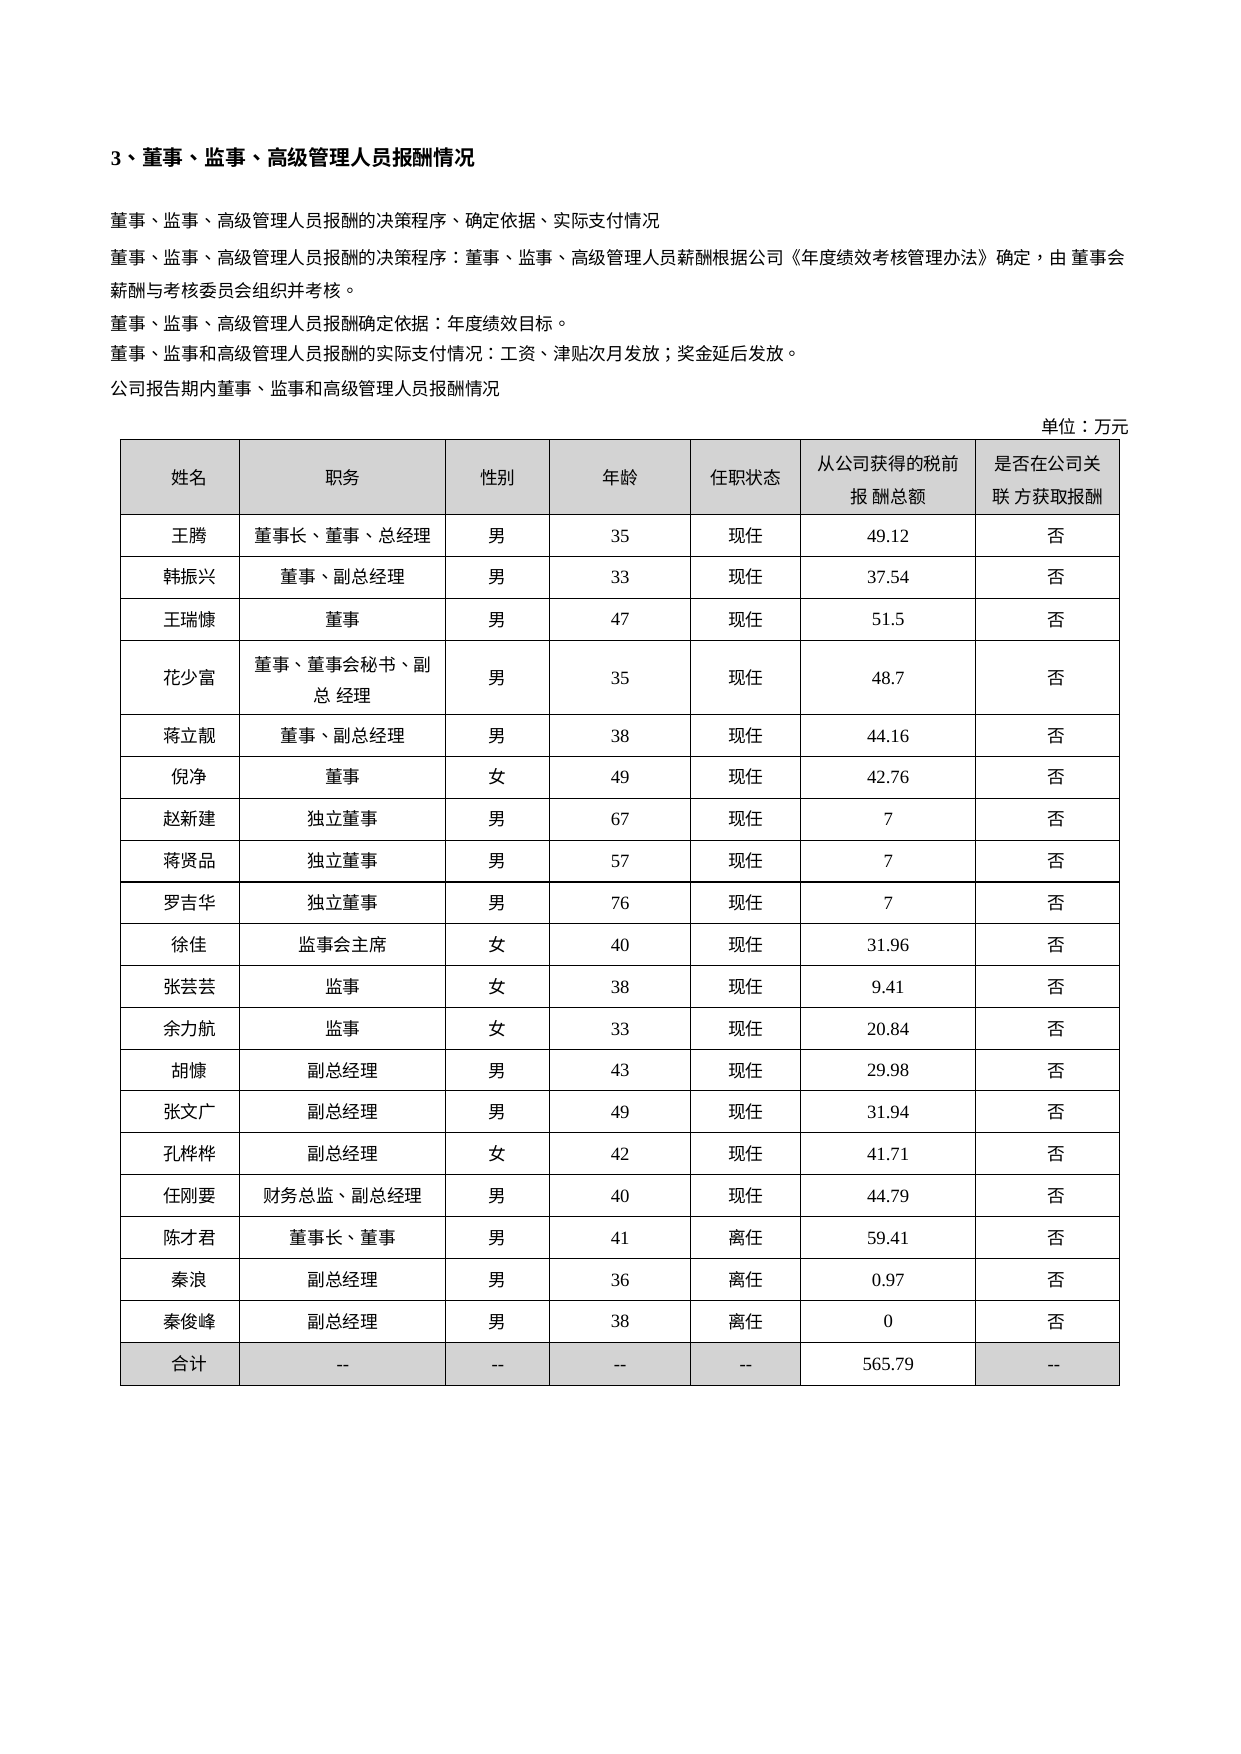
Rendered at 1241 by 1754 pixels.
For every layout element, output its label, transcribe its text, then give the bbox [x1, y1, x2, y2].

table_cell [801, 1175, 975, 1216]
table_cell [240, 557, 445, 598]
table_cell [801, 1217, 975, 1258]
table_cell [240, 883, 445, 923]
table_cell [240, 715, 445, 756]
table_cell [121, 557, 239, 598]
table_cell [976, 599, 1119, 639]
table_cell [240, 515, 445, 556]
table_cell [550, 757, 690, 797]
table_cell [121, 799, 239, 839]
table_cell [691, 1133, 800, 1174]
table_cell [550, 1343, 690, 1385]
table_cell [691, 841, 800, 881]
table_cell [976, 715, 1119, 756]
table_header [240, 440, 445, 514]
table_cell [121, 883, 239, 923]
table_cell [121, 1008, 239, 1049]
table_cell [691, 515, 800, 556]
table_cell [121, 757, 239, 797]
text 公司报告期内董事、监事和高级管理人员报酬情况 [111, 369, 1129, 402]
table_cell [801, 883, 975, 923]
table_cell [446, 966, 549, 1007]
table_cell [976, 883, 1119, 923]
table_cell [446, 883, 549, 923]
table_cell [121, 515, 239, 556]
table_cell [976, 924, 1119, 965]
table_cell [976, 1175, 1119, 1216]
text 董事、监事、高级管理人员报酬的决策程序：董事、监事、高级管理人员薪酬根据公司《年度绩效考核管理办法》确定，由 董事会薪酬与考核委员会组织并考核。 [111, 238, 1129, 304]
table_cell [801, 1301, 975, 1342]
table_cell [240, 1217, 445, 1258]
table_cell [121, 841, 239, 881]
text 董事、监事、高级管理人员报酬的决策程序、确定依据、实际支付情况 [111, 201, 1129, 234]
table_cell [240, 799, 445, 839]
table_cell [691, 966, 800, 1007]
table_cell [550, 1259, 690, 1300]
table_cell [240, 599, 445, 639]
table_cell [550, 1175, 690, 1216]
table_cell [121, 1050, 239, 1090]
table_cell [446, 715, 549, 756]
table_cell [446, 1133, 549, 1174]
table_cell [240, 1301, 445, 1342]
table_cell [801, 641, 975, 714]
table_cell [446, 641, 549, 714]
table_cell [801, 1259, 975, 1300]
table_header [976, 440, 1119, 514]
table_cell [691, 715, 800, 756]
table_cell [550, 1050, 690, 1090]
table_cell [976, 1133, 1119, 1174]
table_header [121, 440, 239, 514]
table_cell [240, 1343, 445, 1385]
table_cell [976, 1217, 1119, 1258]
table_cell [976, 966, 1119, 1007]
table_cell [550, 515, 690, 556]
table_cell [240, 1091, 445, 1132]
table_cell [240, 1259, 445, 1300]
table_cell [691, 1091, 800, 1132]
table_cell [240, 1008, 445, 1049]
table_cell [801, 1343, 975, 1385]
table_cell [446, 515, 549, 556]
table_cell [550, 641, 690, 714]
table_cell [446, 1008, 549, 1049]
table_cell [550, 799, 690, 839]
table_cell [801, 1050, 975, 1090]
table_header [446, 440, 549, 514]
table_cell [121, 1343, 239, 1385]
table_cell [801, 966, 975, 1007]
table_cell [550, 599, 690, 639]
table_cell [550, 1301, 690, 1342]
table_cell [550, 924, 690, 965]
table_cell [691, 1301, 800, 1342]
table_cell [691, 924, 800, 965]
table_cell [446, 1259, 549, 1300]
subtitle 3、董事、监事、高级管理人员报酬情况 [111, 143, 1129, 172]
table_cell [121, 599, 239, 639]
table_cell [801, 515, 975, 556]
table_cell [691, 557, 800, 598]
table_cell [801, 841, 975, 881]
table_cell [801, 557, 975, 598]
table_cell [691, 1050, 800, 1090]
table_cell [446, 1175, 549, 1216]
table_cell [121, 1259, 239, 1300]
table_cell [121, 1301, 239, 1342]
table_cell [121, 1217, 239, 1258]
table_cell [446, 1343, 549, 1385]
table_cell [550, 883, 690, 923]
text 董事、监事、高级管理人员报酬确定依据：年度绩效目标。 [111, 304, 1129, 337]
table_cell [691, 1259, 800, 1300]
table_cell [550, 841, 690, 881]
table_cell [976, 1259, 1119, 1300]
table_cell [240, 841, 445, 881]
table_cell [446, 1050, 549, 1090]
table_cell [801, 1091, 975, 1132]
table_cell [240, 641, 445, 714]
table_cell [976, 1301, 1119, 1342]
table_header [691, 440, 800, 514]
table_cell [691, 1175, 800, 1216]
text 单位：万元 [111, 415, 1129, 439]
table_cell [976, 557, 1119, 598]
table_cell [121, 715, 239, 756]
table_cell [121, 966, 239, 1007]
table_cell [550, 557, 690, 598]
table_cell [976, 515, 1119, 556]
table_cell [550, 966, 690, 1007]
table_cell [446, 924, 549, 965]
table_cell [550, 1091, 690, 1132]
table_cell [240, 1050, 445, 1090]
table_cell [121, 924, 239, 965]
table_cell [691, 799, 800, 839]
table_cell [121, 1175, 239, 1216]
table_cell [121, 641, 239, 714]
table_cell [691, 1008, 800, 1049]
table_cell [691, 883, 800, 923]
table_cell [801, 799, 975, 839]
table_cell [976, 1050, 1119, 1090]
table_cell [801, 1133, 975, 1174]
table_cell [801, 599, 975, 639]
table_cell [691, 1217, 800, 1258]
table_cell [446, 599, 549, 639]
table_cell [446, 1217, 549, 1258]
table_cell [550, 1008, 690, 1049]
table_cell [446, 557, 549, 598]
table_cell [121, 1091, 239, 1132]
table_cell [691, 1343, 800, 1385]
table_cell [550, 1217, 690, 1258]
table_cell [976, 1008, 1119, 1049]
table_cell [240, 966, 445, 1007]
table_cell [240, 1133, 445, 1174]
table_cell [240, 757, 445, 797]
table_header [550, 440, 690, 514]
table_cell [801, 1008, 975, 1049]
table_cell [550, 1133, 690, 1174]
text 董事、监事和高级管理人员报酬的实际支付情况：工资、津贴次月发放；奖金延后发放。 [111, 341, 1129, 365]
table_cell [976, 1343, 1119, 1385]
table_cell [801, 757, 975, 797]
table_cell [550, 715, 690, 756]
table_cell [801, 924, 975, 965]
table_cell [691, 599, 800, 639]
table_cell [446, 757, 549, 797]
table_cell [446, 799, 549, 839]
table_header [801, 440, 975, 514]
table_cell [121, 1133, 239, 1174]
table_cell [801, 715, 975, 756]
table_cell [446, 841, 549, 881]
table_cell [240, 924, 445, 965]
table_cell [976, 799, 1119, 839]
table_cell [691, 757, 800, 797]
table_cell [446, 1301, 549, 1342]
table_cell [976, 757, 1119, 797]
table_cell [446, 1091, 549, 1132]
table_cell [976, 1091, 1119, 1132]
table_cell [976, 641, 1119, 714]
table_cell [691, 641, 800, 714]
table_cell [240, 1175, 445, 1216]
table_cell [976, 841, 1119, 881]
